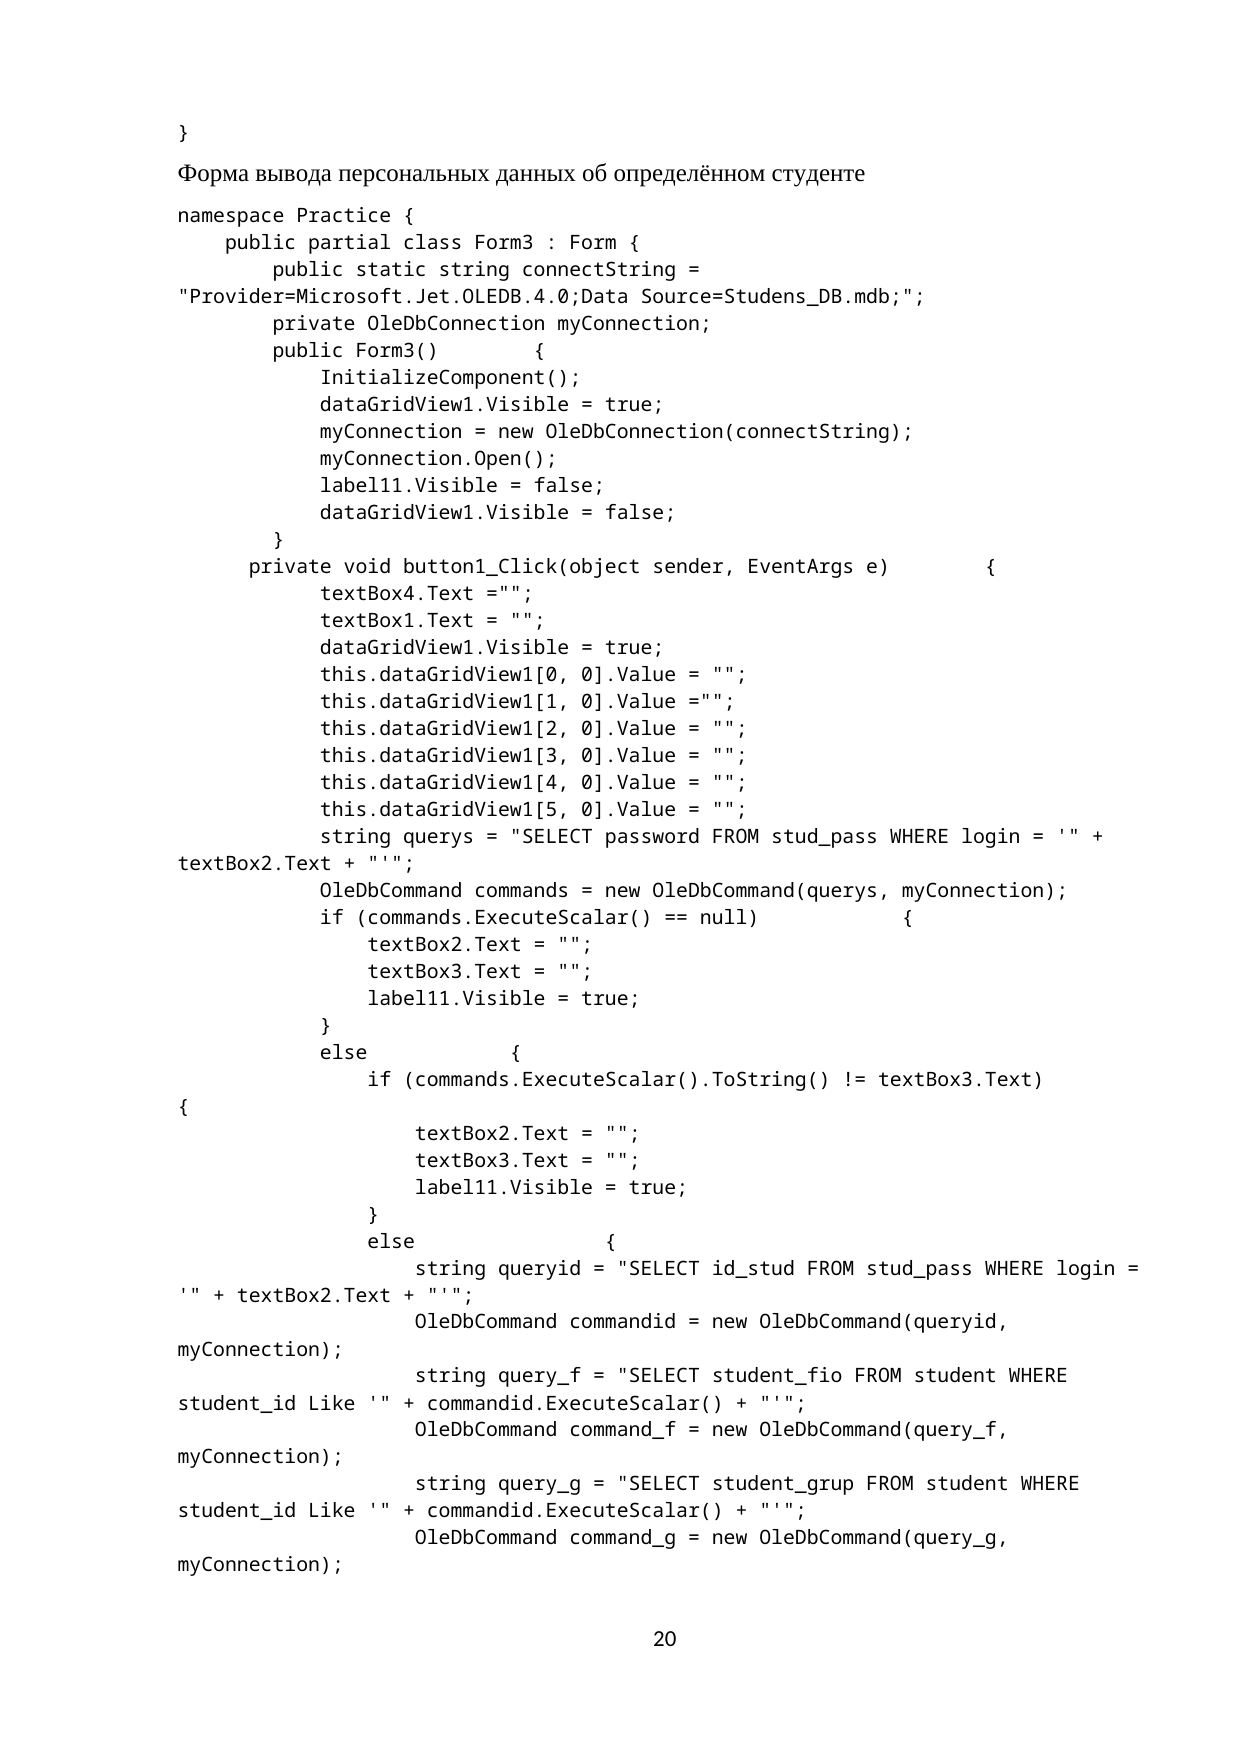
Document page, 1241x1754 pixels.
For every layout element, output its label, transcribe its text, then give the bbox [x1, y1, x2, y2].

text } [177, 525, 1152, 552]
text myConnection.Open(); [177, 444, 1152, 471]
text if (commands.ExecuteScalar() == null) { [177, 903, 1152, 930]
text namespace Practice { [177, 202, 1152, 229]
text else { [177, 1227, 1152, 1254]
text OleDbCommand commandid = new OleDbCommand(queryid, myConnection); [177, 1308, 1152, 1362]
text textBox2.Text = ""; [177, 930, 1152, 957]
text string query_g = "SELECT student_grup FROM student WHERE student_id Like '" + commandid.ExecuteScalar() + "'"; [177, 1470, 1152, 1524]
text myConnection = new OleDbConnection(connectString); [177, 417, 1152, 444]
text public partial class Form3 : Form { [177, 229, 1152, 256]
text textBox2.Text = ""; [177, 1119, 1152, 1146]
text private OleDbConnection myConnection; [177, 309, 1152, 337]
text OleDbCommand commands = new OleDbCommand(querys, myConnection); [177, 876, 1152, 903]
text dataGridView1.Visible = true; [177, 633, 1152, 660]
text label11.Visible = true; [177, 984, 1152, 1011]
text } [177, 1011, 1152, 1038]
text this.dataGridView1[5, 0].Value = ""; [177, 795, 1152, 822]
text OleDbCommand command_g = new OleDbCommand(query_g, myConnection); [177, 1524, 1152, 1578]
text textBox3.Text = ""; [177, 1146, 1152, 1173]
text this.dataGridView1[2, 0].Value = ""; [177, 714, 1152, 741]
text textBox1.Text = ""; [177, 606, 1152, 633]
text public Form3() { [177, 337, 1152, 363]
text dataGridView1.Visible = true; [177, 391, 1152, 417]
text dataGridView1.Visible = false; [177, 498, 1152, 525]
text string querys = "SELECT password FROM stud_pass WHERE login = '" + textBox2.Text + "'"; [177, 822, 1152, 876]
text private void button1_Click(object sender, EventArgs e) { [177, 552, 1152, 579]
text else { [177, 1038, 1152, 1065]
text string query_f = "SELECT student_fio FROM student WHERE student_id Like '" + commandid.ExecuteScalar() + "'"; [177, 1362, 1152, 1416]
text this.dataGridView1[0, 0].Value = ""; [177, 660, 1152, 687]
text OleDbCommand command_f = new OleDbCommand(query_f, myConnection); [177, 1416, 1152, 1470]
text InitializeComponent(); [177, 363, 1152, 391]
text this.dataGridView1[4, 0].Value = ""; [177, 768, 1152, 795]
text this.dataGridView1[3, 0].Value = ""; [177, 741, 1152, 768]
text textBox3.Text = ""; [177, 957, 1152, 984]
text this.dataGridView1[1, 0].Value =""; [177, 687, 1152, 714]
text string queryid = "SELECT id_stud FROM stud_pass WHERE login = '" + textBox2.Text + "'"; [177, 1254, 1152, 1308]
text label11.Visible = false; [177, 471, 1152, 498]
text label11.Visible = true; [177, 1173, 1152, 1200]
text if (commands.ExecuteScalar().ToString() != textBox3.Text) { [177, 1065, 1152, 1119]
text public static string connectString = "Provider=Microsoft.Jet.OLEDB.4.0;Data Source=Studens_DB.mdb;"; [177, 256, 1152, 309]
text } [177, 118, 1152, 145]
text Форма вывода персональных данных об определённом студенте [177, 158, 1152, 187]
text textBox4.Text =""; [177, 579, 1152, 606]
text } [177, 1200, 1152, 1227]
